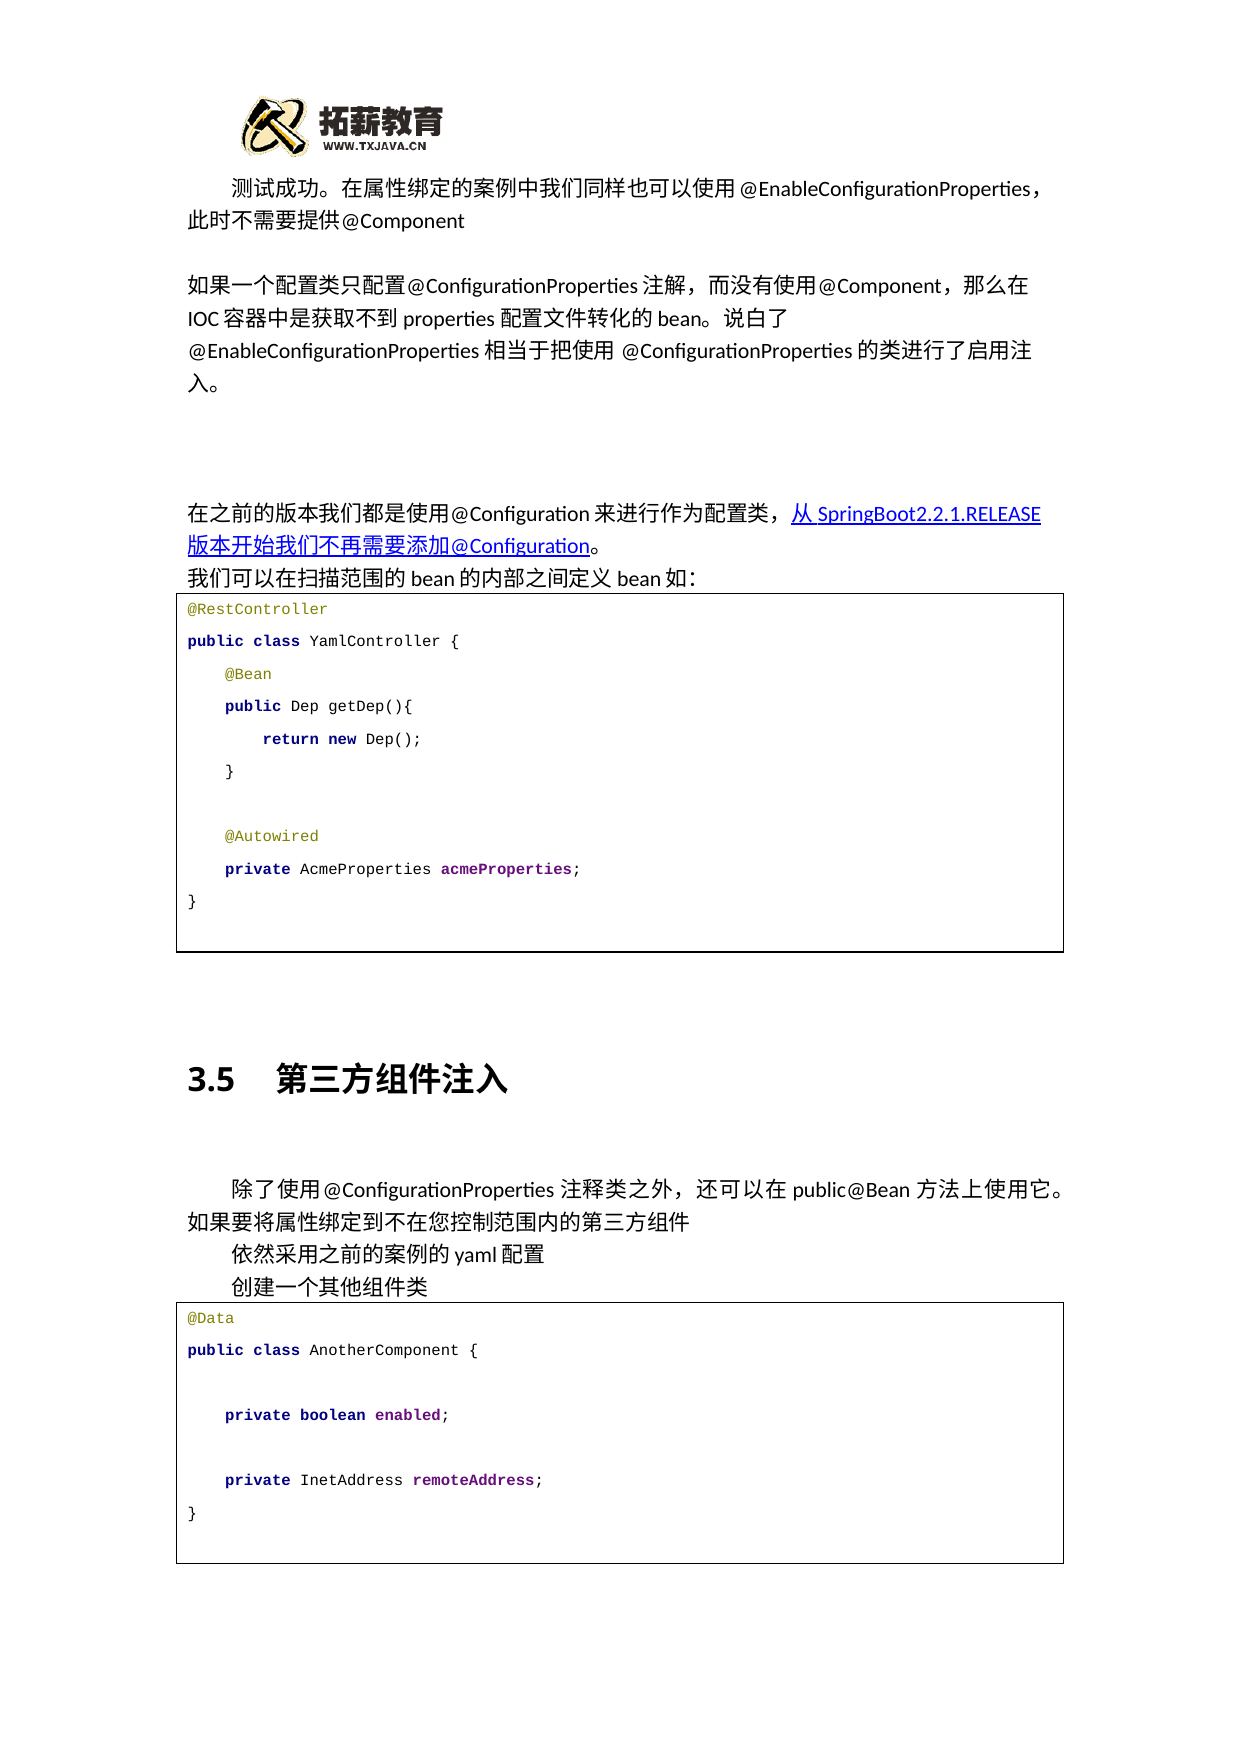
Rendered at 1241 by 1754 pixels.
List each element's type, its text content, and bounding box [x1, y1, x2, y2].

picture [231, 88, 466, 167]
table_header @RestController public class YamlController { @Bean public Dep getDep(){ return new Dep(); } @Autowired private AcmeProperties acmeProperties; } [177, 594, 1063, 951]
text 如果一个配置类只配置@ConfigurationProperties注解，而没有使用@Component，那么在IOC容器中是获取不到properties 配置文件转化的bean。说白了 @EnableConfigurationProperties 相当于把使用 @ConfigurationProperties 的类进行了启用注入。 [187, 268, 1053, 398]
text 我们可以在扫描范围的bean的内部之间定义bean如： [187, 560, 1053, 593]
text 依然采用之前的案例的yaml配置 [187, 1237, 1053, 1269]
text 在之前的版本我们都是使用@Configuration来进行作为配置类，从SpringBoot2.2.1.RELEASE版本开始我们不再需要添加@Configuration。 [187, 495, 1053, 560]
text 测试成功。在属性绑定的案例中我们同样也可以使用@EnableConfigurationProperties，此时不需要提供@Component [187, 170, 1053, 235]
table_header @Data public class AnotherComponent { private boolean enabled; private InetAddress remoteAddress; } [177, 1303, 1063, 1563]
text 除了使用@ConfigurationProperties注释类之外，还可以在public@Bean方法上使用它。如果要将属性绑定到不在您控制范围内的第三方组件 [187, 1172, 1053, 1237]
text 创建一个其他组件类 [187, 1269, 1053, 1302]
subtitle 第三方组件注入 [187, 1044, 1053, 1109]
